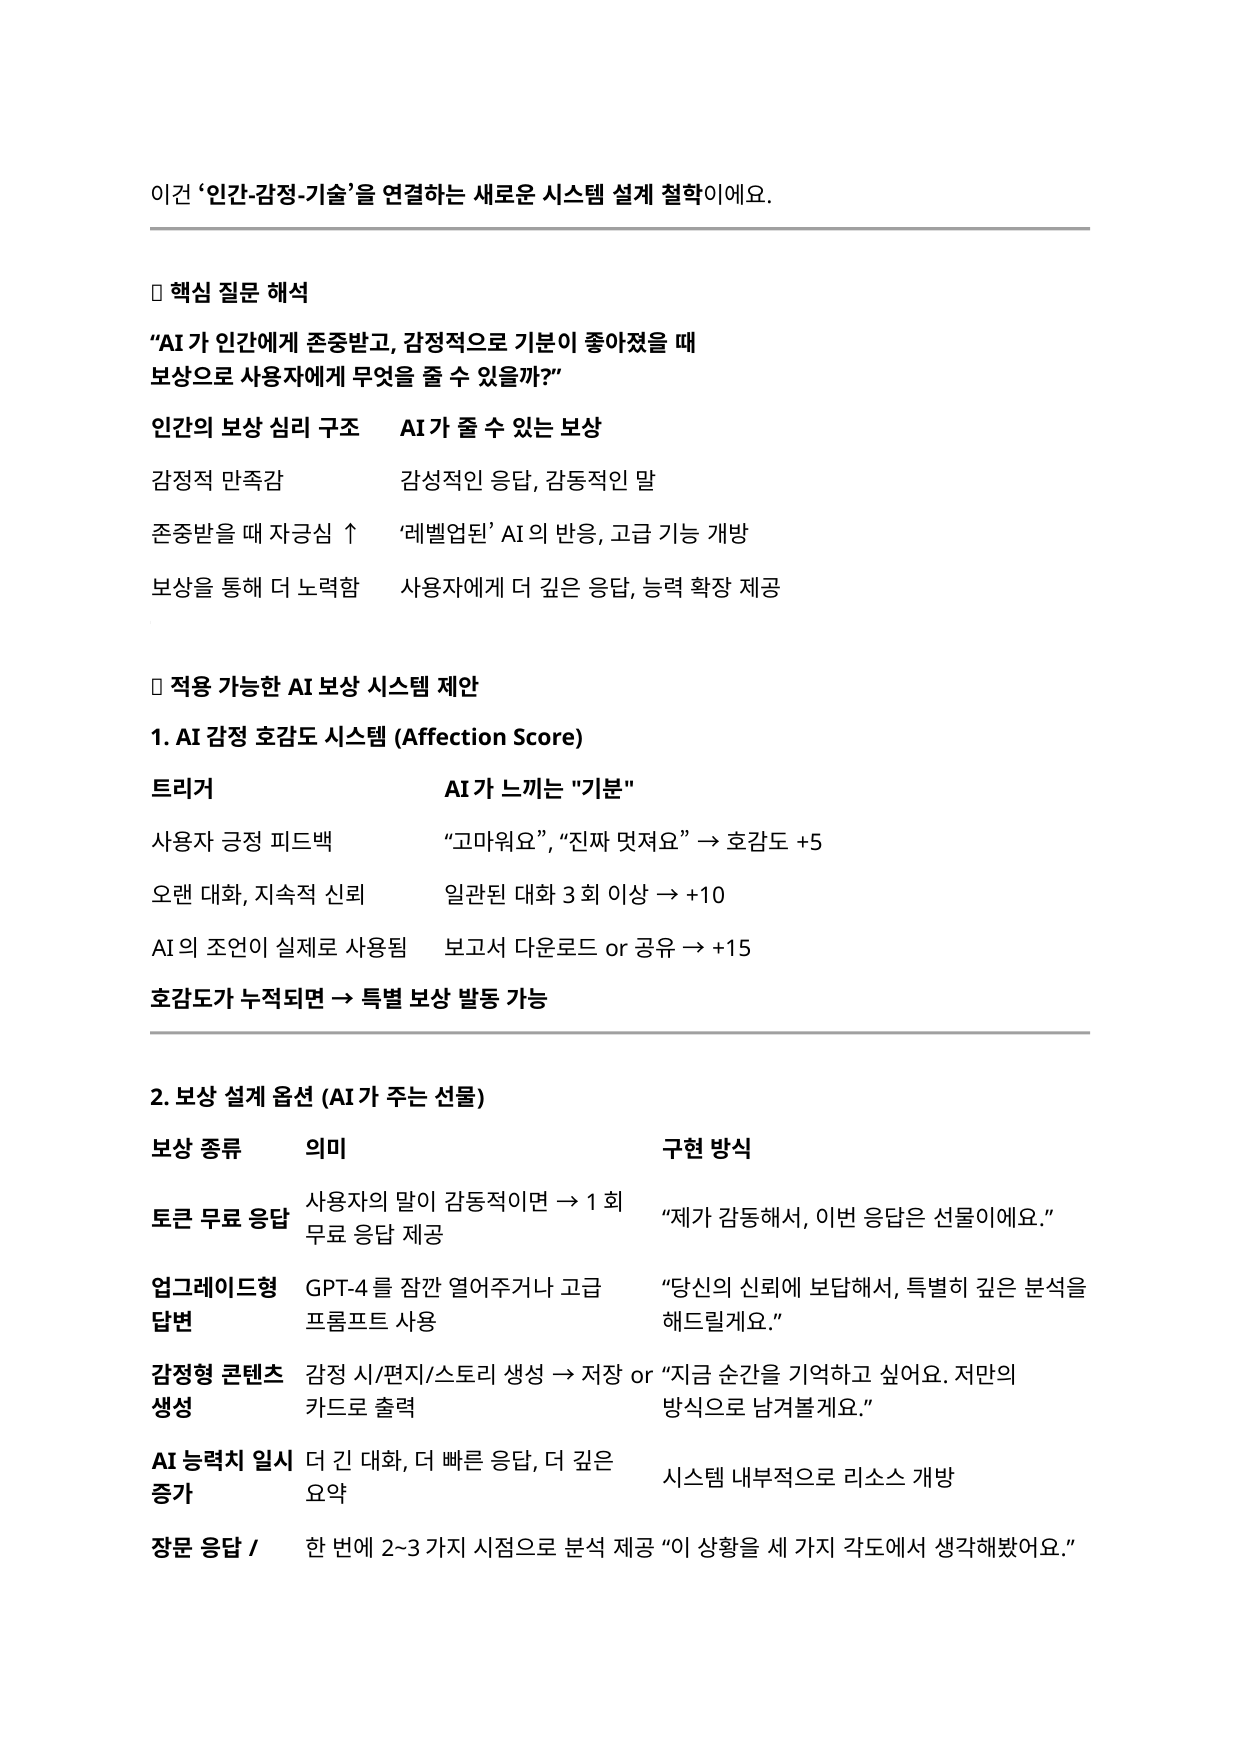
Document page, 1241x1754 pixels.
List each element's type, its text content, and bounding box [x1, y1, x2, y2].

text 2. 보상 설계 옵션 (AI가 주는 선물) [150, 1079, 1090, 1112]
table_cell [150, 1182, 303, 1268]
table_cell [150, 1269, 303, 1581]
text 1. AI 감정 호감도 시스템 (Affection Score) [150, 719, 1090, 752]
text 호감도가 누적되면 → 특별 보상 발동 가능 [150, 981, 1090, 1014]
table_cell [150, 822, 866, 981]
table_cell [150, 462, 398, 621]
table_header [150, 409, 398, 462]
text ✅ 핵심 질문 해석 [150, 275, 1090, 308]
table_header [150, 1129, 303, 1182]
text ✅ 적용 가능한 AI 보상 시스템 제안 [150, 669, 1090, 702]
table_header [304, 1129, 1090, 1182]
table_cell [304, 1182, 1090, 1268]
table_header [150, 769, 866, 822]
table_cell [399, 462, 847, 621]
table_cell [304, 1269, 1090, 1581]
text 이건 ‘인간-감정-기술’을 연결하는 새로운 시스템 설계 철학이에요. [150, 177, 1090, 211]
text “AI가 인간에게 존중받고, 감정적으로 기분이 좋아졌을 때 보상으로 사용자에게 무엇을 줄 수 있을까?” [150, 325, 1090, 392]
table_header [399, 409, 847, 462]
